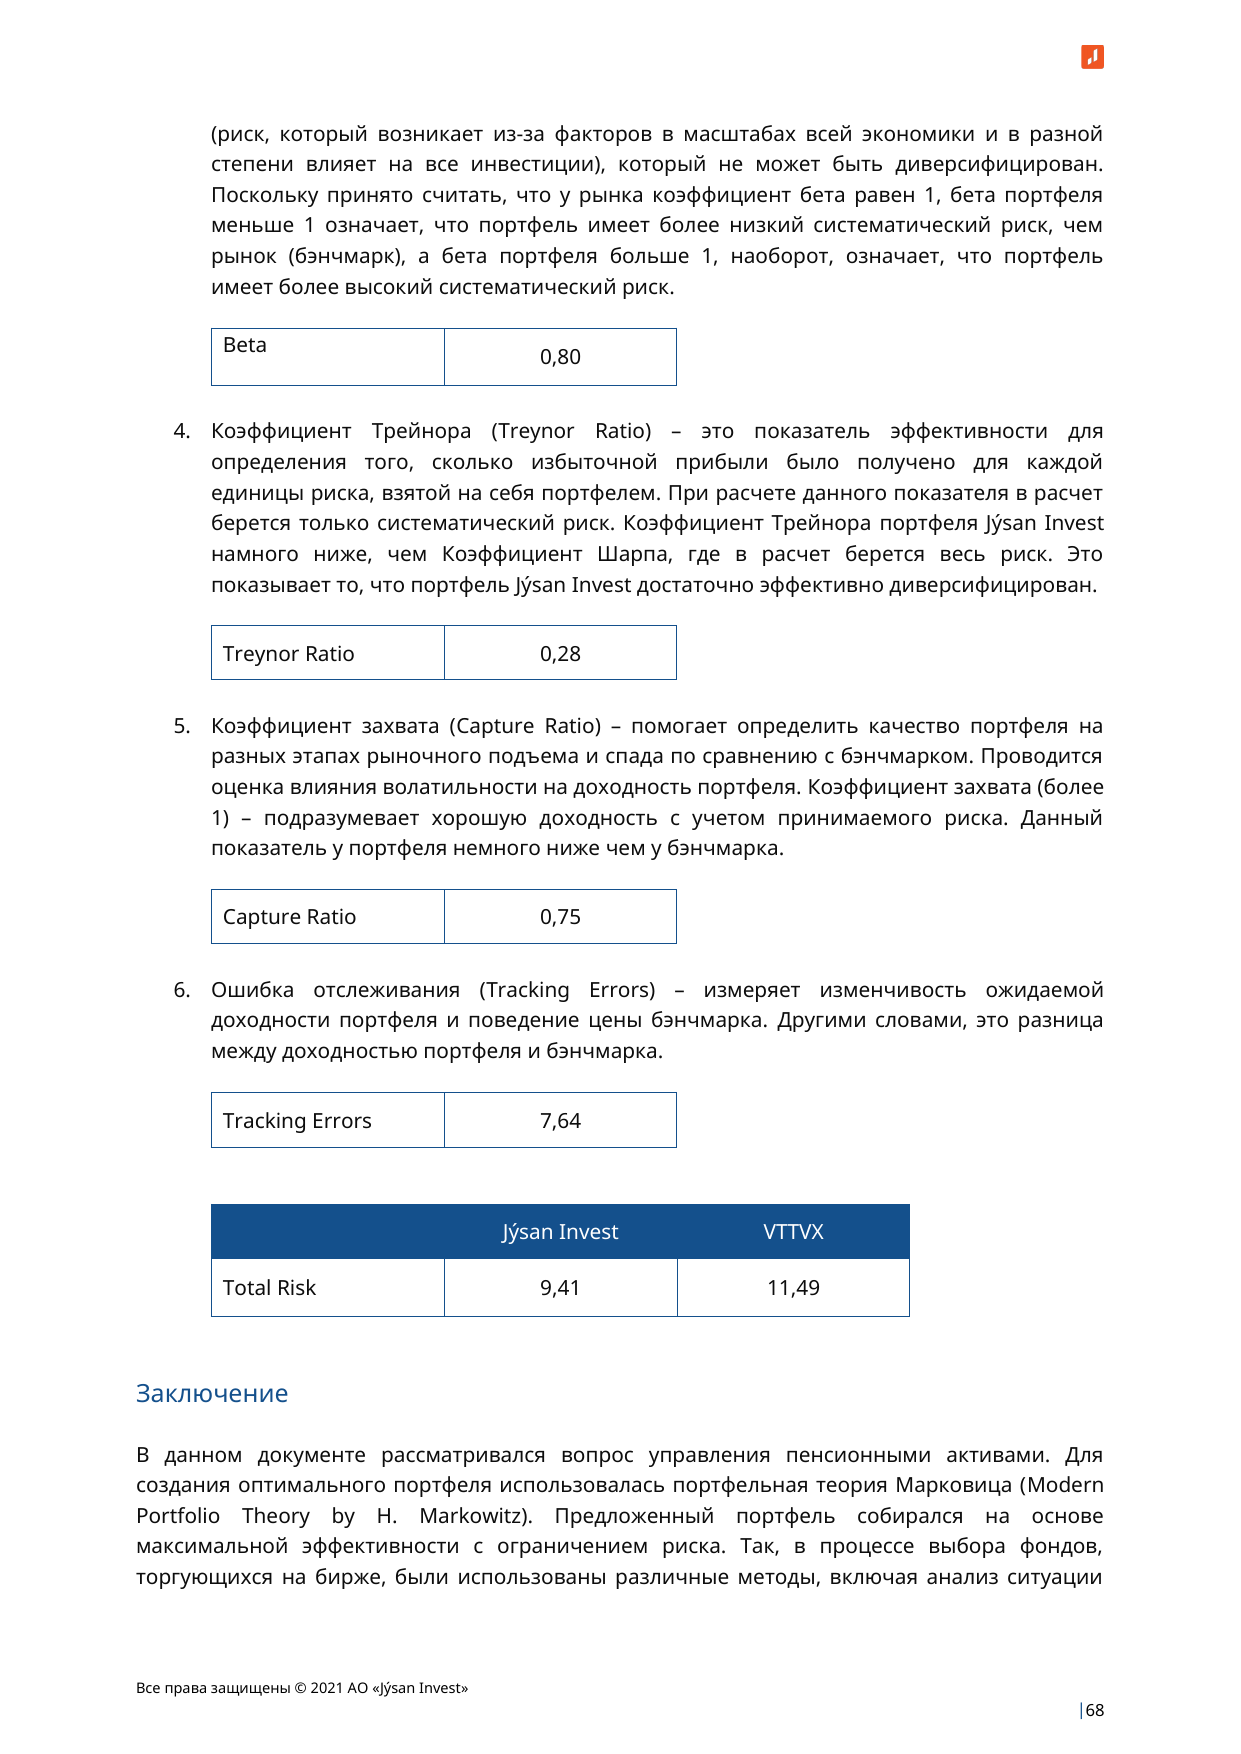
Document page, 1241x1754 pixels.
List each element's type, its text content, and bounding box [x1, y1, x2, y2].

table_cell Total Risk [212, 1259, 444, 1316]
list Коэффициент захвата (Capture Ratio) – помогает определить качество портфеля на разных этапах рыночного подъема и спада по сравнению с бэнчмарком. Проводится оценка влияния волатильности на доходность портфеля. Коэффициент захвата (более 1) – подразумевает хорошую доходность с учетом принимаемого риска. Данный показатель у портфеля немного ниже чем у бэнчмарка. [173, 711, 1104, 862]
table_header VTTVX [678, 1205, 909, 1258]
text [136, 1440, 1104, 1591]
table_header 0,28 [445, 626, 676, 679]
table_header Treynor Ratio [212, 626, 444, 679]
picture [1081, 45, 1105, 69]
table_cell 11,49 [678, 1259, 909, 1316]
list Коэффициент Трейнора (Treynor Ratio) – это показатель эффективности для определения того, сколько избыточной прибыли было получено для каждой единицы риска, взятой на себя портфелем. При расчете данного показателя в расчет берется только систематический риск. Коэффициент Трейнора портфеля Jýsan Invest намного ниже, чем Коэффициент Шарпа, где в расчет берется весь риск. Это показывает то, что портфель Jýsan Invest достаточно эффективно диверсифицирован. [173, 417, 1104, 598]
table_header Tracking Errors [212, 1093, 444, 1147]
table_header 0,75 [445, 890, 676, 943]
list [173, 119, 1104, 300]
list Ошибка отслеживания (Tracking Errors) – измеряет изменчивость ожидаемой доходности портфеля и поведение цены бэнчмарка. Другими словами, это разница между доходностью портфеля и бэнчмарка. [173, 975, 1104, 1065]
table_header [212, 1205, 444, 1258]
subtitle Заключение [136, 1376, 1104, 1409]
table_header Capture Ratio [212, 890, 444, 943]
table_header 0,80 [445, 329, 676, 385]
table_header 7,64 [445, 1093, 676, 1147]
table_header Jýsan Invest [445, 1205, 677, 1258]
table_header Beta [212, 329, 444, 385]
table_cell 9,41 [445, 1259, 677, 1316]
